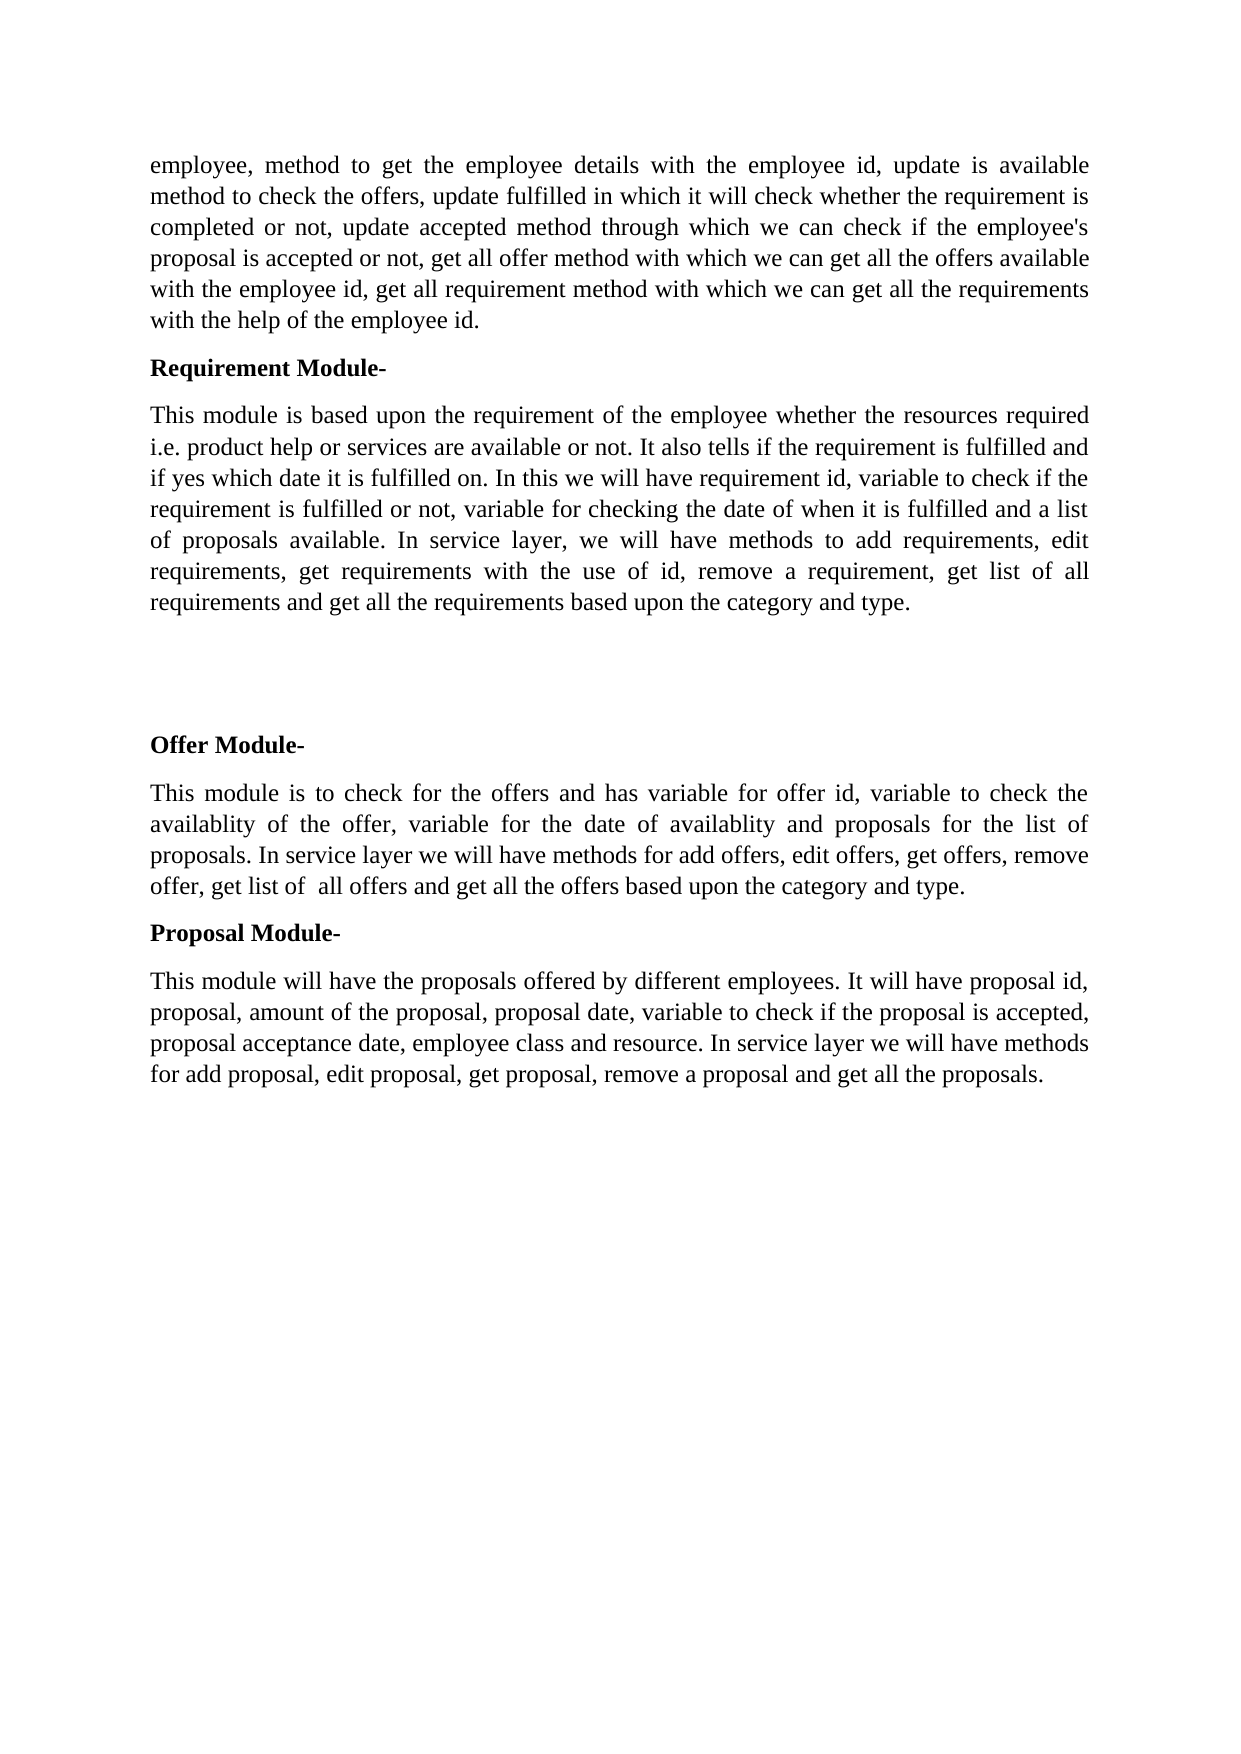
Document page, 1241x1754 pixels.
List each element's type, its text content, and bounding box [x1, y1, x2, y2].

text Proposal Module- [150, 918, 1090, 947]
text This module will have the proposals offered by different employees. It will have proposal id, proposal, amount of the proposal, proposal date, variable to check if the proposal is accepted, proposal acceptance date, employee class and resource. In service layer we will have methods for add proposal, edit proposal, get proposal, remove a proposal and get all the proposals. [150, 966, 1090, 1088]
text This module is based upon the requirement of the employee whether the resources required i.e. product help or services are available or not. It also tells if the requirement is fulfilled and if yes which date it is fulfilled on. In this we will have requirement id, variable to check if the requirement is fulfilled or not, variable for checking the date of when it is fulfilled and a list of proposals available. In service layer, we will have methods to add requirements, edit requirements, get requirements with the use of id, remove a requirement, get list of all requirements and get all the requirements based upon the category and type. [150, 401, 1090, 616]
text Offer Module- [150, 730, 1090, 759]
text Requirement Module- [150, 353, 1090, 382]
text This module is to check for the offers and has variable for offer id, variable to check the availablity of the offer, variable for the date of availablity and proposals for the list of proposals. In service layer we will have methods for add offers, edit offers, get offers, remove offer, get list of all offers and get all the offers based upon the category and type. [150, 778, 1090, 899]
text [150, 150, 1090, 334]
